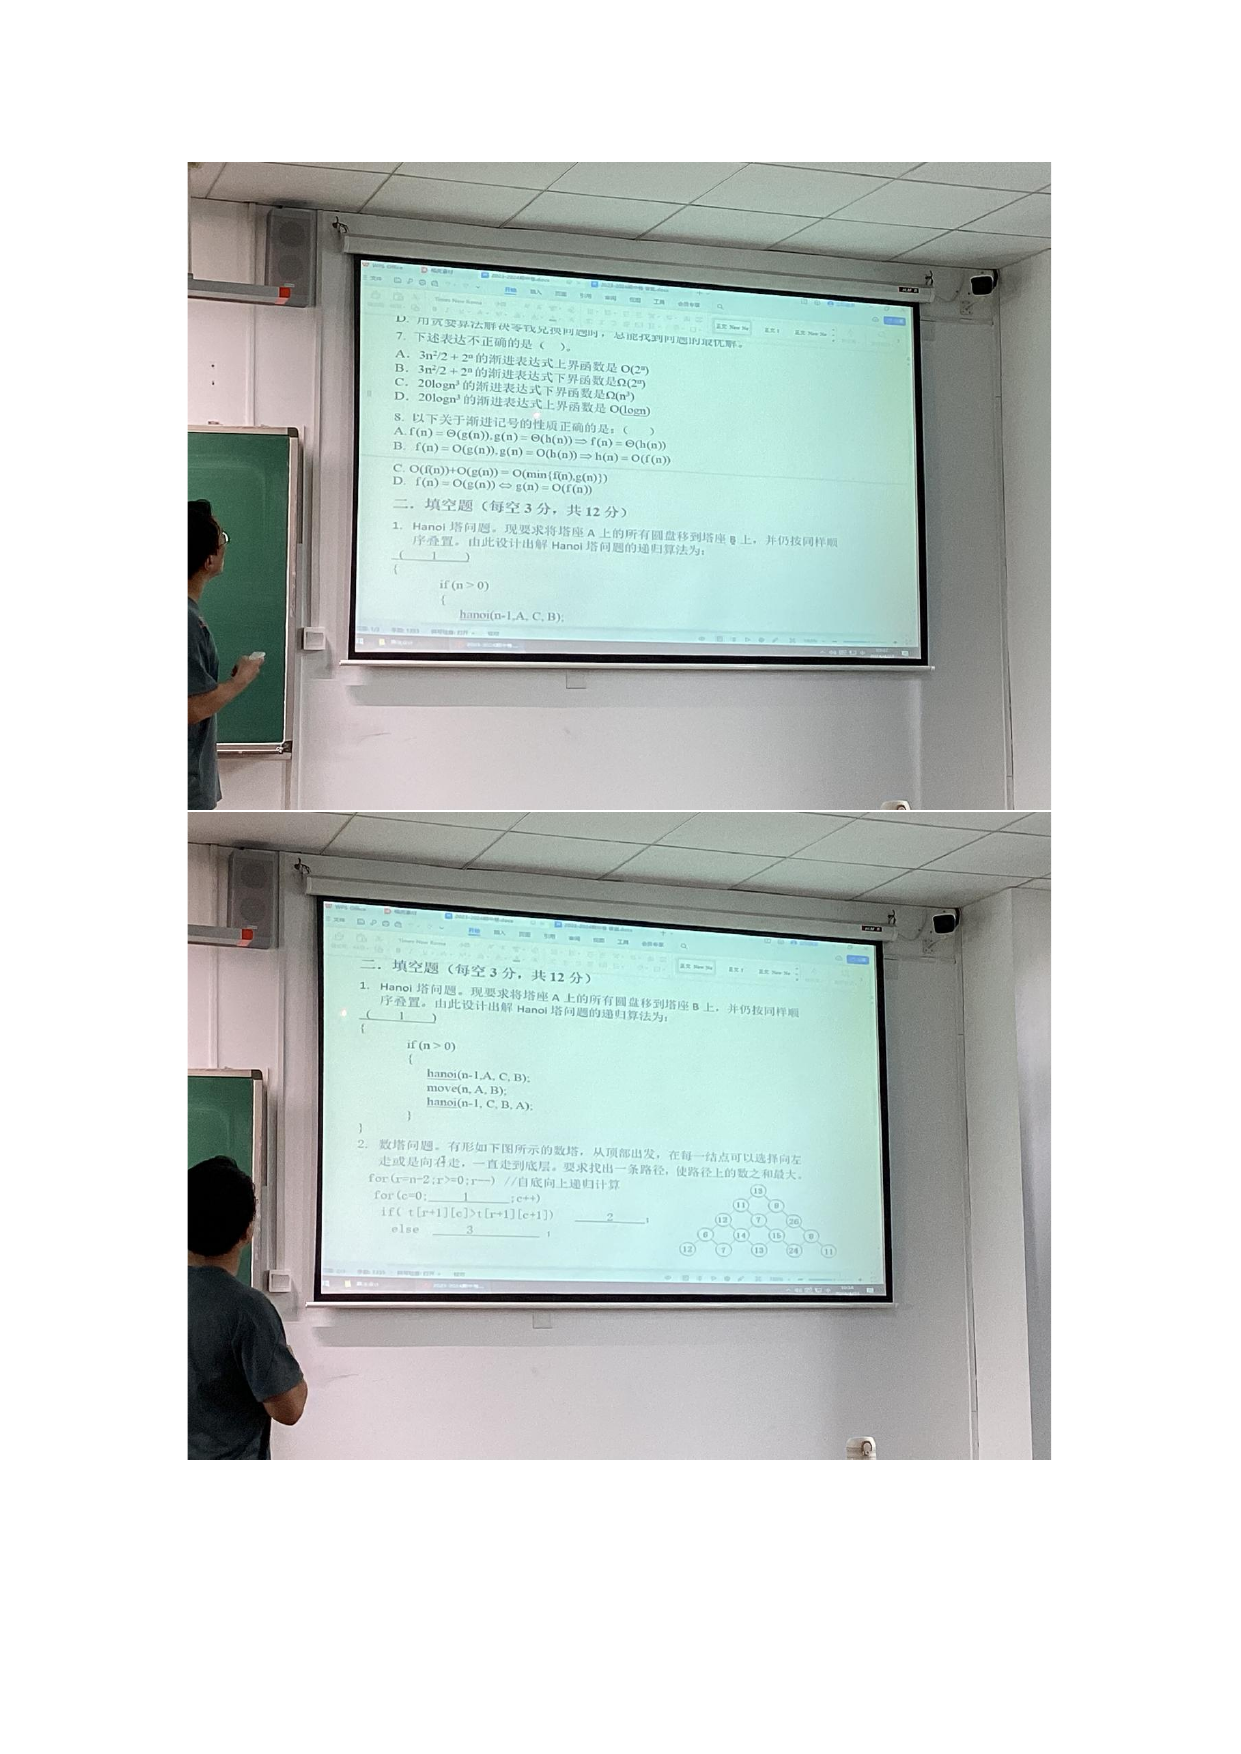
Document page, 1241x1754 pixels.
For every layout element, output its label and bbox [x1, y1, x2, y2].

picture [187, 162, 1052, 810]
picture [187, 812, 1052, 1460]
